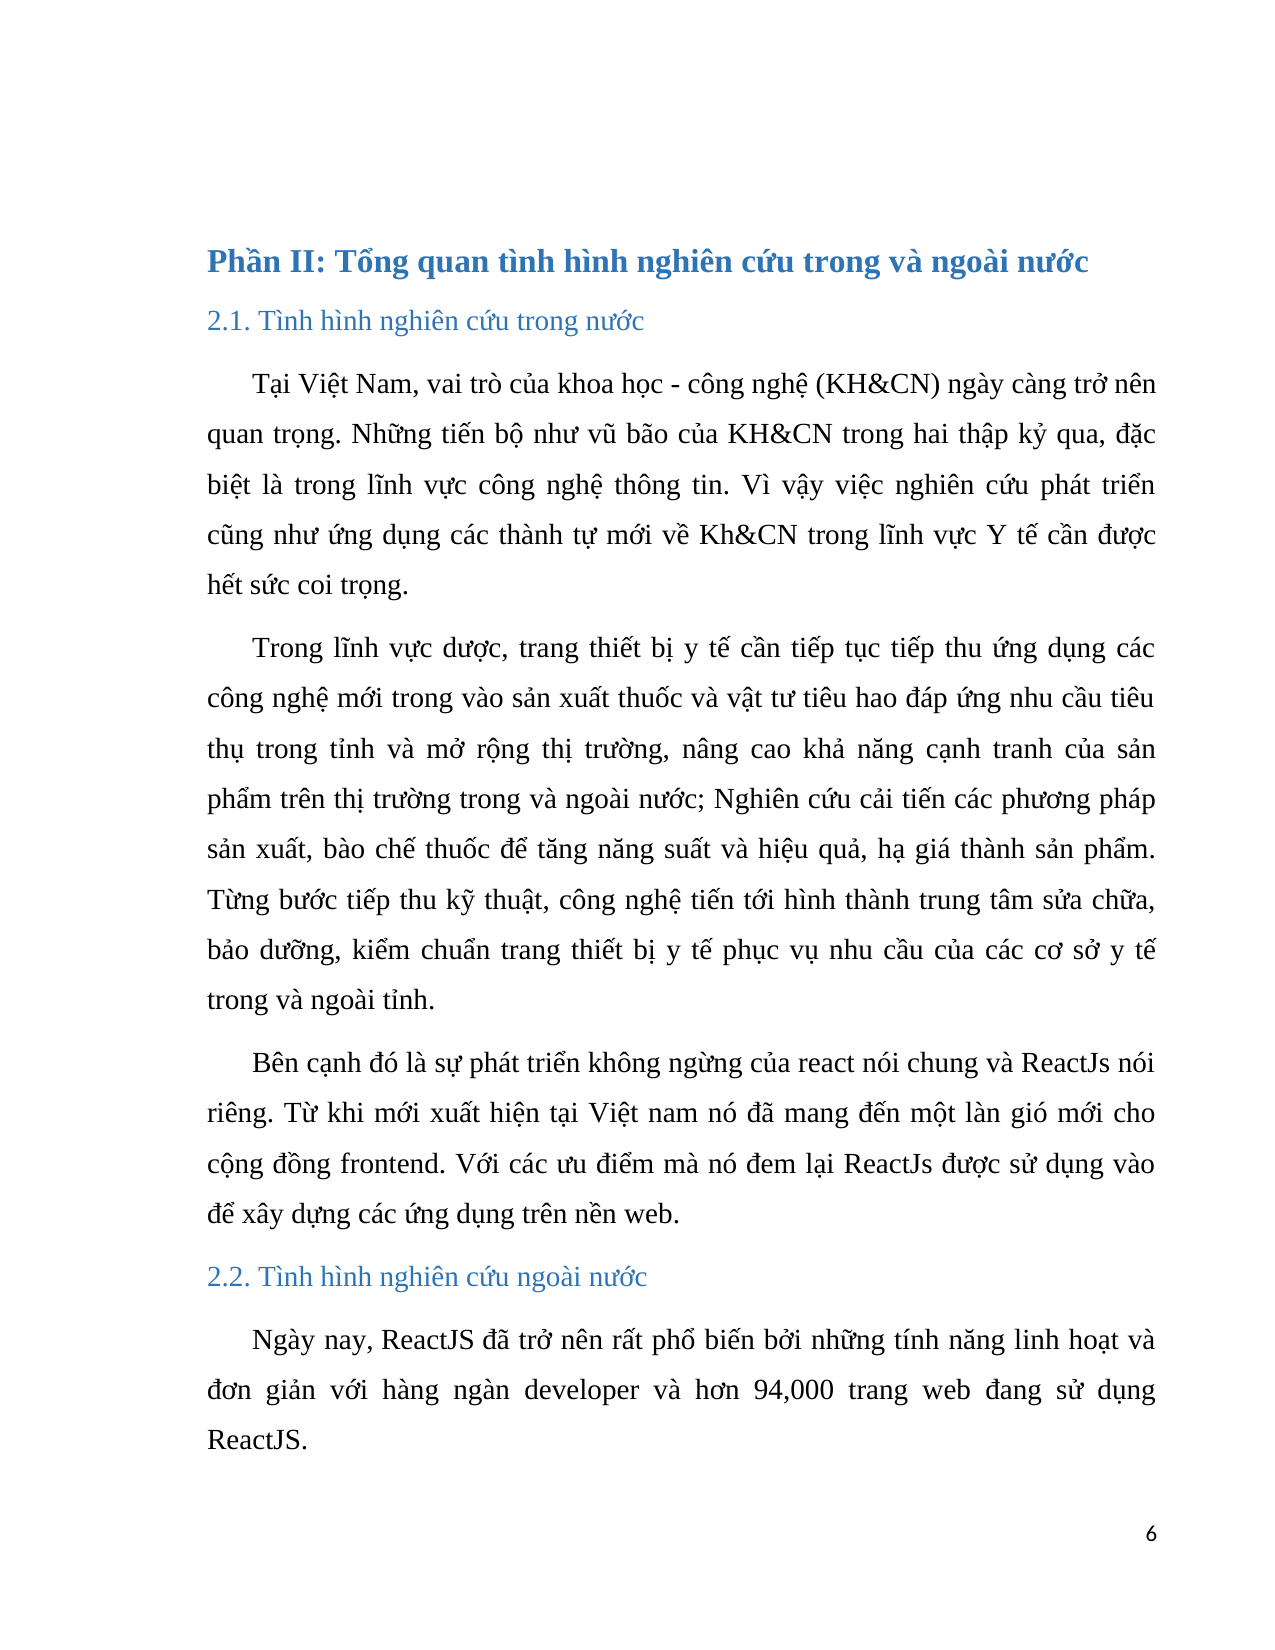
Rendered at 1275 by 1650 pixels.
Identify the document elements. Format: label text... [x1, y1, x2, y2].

text Ngày nay, ReactJS đã trở nên rất phổ biến bởi những tính năng linh hoạt và đơn giản với hàng ngàn developer và hơn 94,000 trang web đang sử dụng ReactJS. [207, 1322, 1157, 1456]
text Tại Việt Nam, vai trò của khoa học - công nghệ (KH&CN) ngày càng trở nên quan trọng. Những tiến bộ như vũ bão của KH&CN trong hai thập kỷ qua, đặc biệt là trong lĩnh vực công nghệ thông tin. Vì vậy việc nghiên cứu phát triển cũng như ứng dụng các thành tự mới về Kh&CN trong lĩnh vực Y tế cần được hết sức coi trọng. [207, 366, 1157, 601]
subtitle 2.2. Tình hình nghiên cứu ngoài nước [207, 1259, 1157, 1292]
subtitle Phần II: Tổng quan tình hình nghiên cứu trong và ngoài nước [207, 242, 1157, 280]
subtitle 2.1. Tình hình nghiên cứu trong nước [207, 303, 1157, 337]
text Trong lĩnh vực dược, trang thiết bị y tế cần tiếp tục tiếp thu ứng dụng các công nghệ mới trong vào sản xuất thuốc và vật tư tiêu hao đáp ứng nhu cầu tiêu thụ trong tỉnh và mở rộng thị trường, nâng cao khả năng cạnh tranh của sản phẩm trên thị trường trong và ngoài nước; Nghiên cứu cải tiến các phương pháp sản xuất, bào chế thuốc để tăng năng suất và hiệu quả, hạ giá thành sản phẩm. Từng bước tiếp thu kỹ thuật, công nghệ tiến tới hình thành trung tâm sửa chữa, bảo dưỡng, kiểm chuẩn trang thiết bị y tế phục vụ nhu cầu của các cơ sở y tế trong và ngoài tỉnh. [207, 630, 1157, 1016]
text Bên cạnh đó là sự phát triển không ngừng của react nói chung và ReactJs nói riêng. Từ khi mới xuất hiện tại Việt nam nó đã mang đến một làn gió mới cho cộng đồng frontend. Với các ưu điểm mà nó đem lại ReactJs được sử dụng vào để xây dựng các ứng dụng trên nền web. [207, 1045, 1157, 1230]
